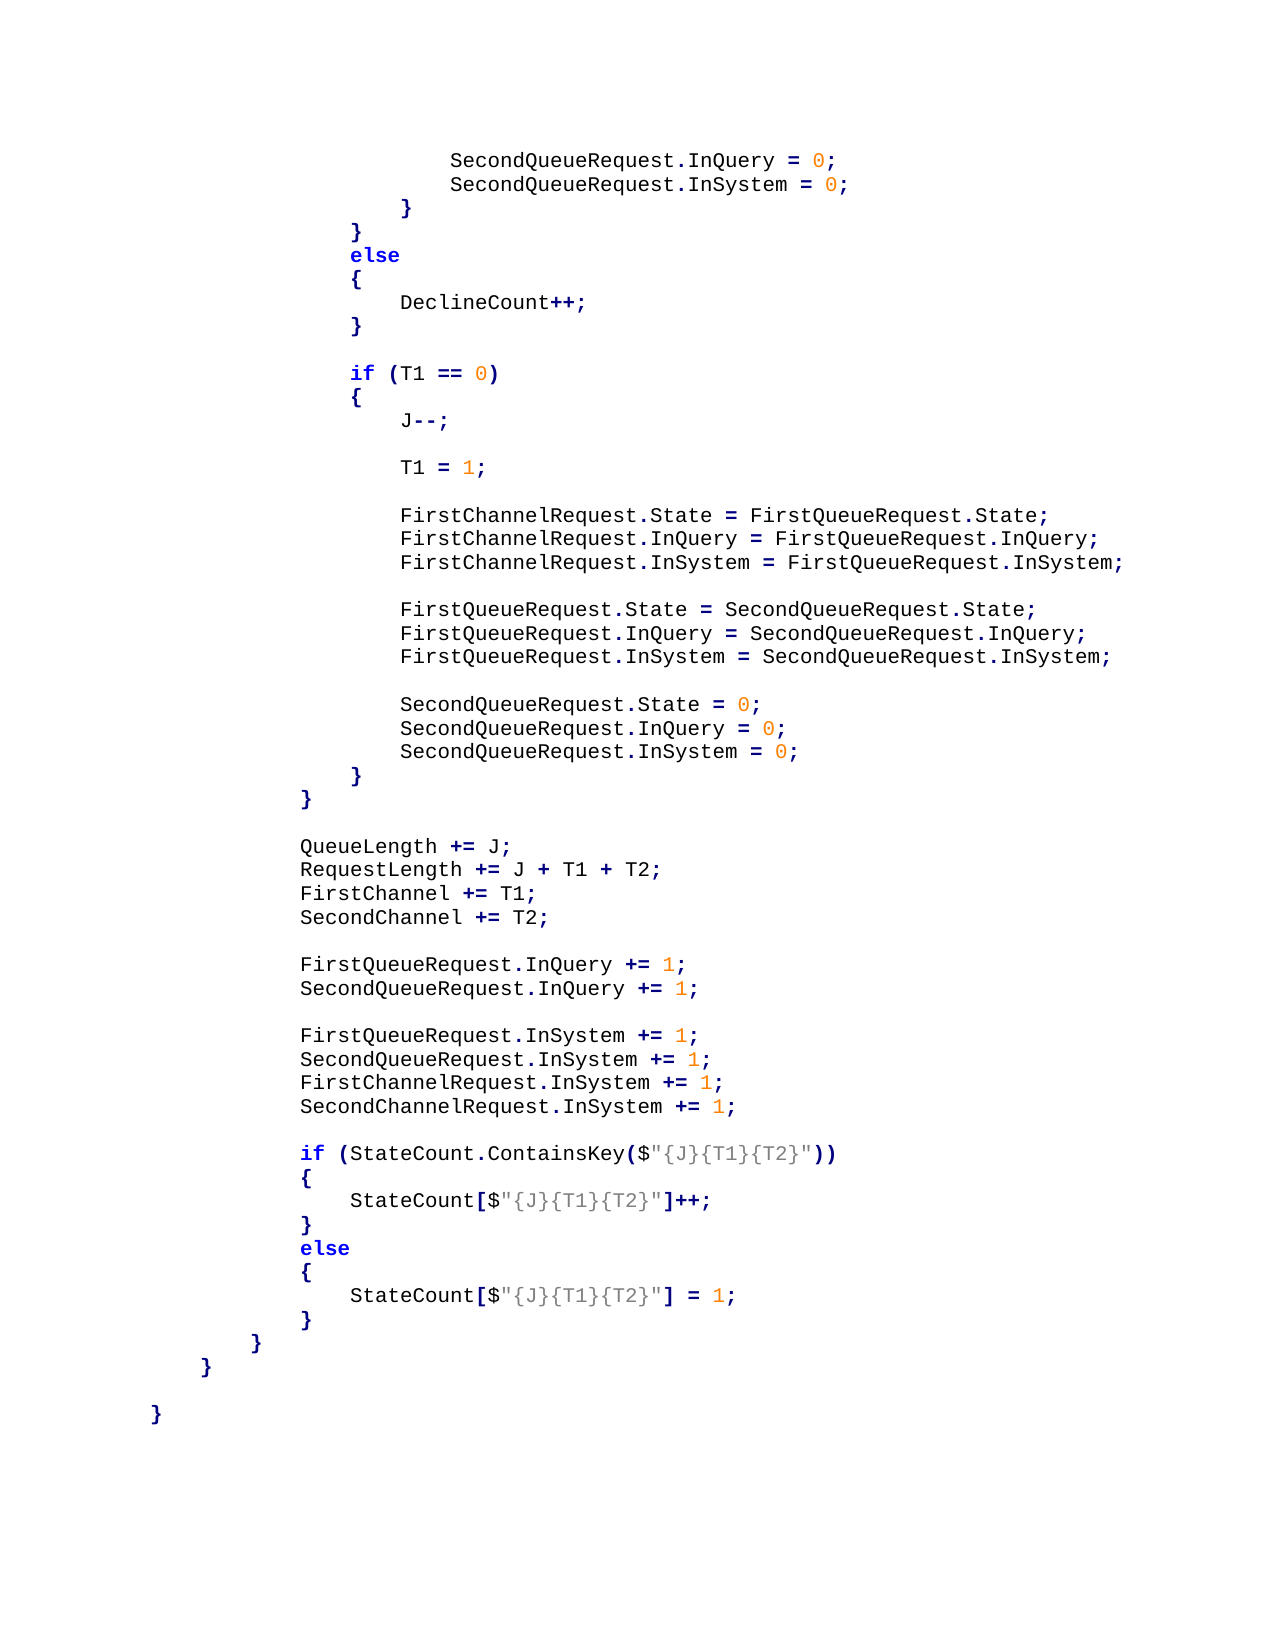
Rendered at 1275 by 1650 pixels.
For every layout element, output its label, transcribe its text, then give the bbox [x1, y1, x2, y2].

text J--; [150, 410, 1125, 434]
text SecondQueueRequest.InQuery += 1; [150, 978, 1125, 1001]
text if (T1 == 0) [150, 363, 1125, 386]
text SecondChannelRequest.InSystem += 1; [150, 1096, 1125, 1119]
text DeclineCount++; [150, 292, 1125, 316]
text FirstQueueRequest.InQuery += 1; [150, 954, 1125, 978]
text SecondQueueRequest.InSystem = 0; [150, 741, 1125, 765]
text FirstQueueRequest.InSystem += 1; [150, 1025, 1125, 1048]
text } [150, 221, 1125, 244]
text } [150, 1356, 1125, 1379]
text SecondQueueRequest.InSystem += 1; [150, 1048, 1125, 1072]
text T1 = 1; [150, 457, 1125, 481]
text if (StateCount.ContainsKey($"{J}{T1}{T2}")) [150, 1143, 1125, 1167]
text SecondQueueRequest.InQuery = 0; [150, 150, 1125, 174]
text else [150, 244, 1125, 268]
text else [150, 1238, 1125, 1261]
text FirstChannelRequest.InSystem += 1; [150, 1072, 1125, 1096]
text SecondQueueRequest.State = 0; [150, 694, 1125, 717]
text } [150, 1214, 1125, 1238]
text FirstQueueRequest.State = SecondQueueRequest.State; [150, 599, 1125, 623]
text { [150, 386, 1125, 410]
text { [150, 1261, 1125, 1285]
text FirstChannelRequest.InQuery = FirstQueueRequest.InQuery; [150, 528, 1125, 552]
text { [150, 268, 1125, 292]
text } [150, 765, 1125, 788]
text StateCount[$"{J}{T1}{T2}"]++; [150, 1190, 1125, 1214]
text } [150, 197, 1125, 221]
text RequestLength += J + T1 + T2; [150, 859, 1125, 883]
text FirstChannelRequest.InSystem = FirstQueueRequest.InSystem; [150, 552, 1125, 576]
text } [150, 1332, 1125, 1356]
text StateCount[$"{J}{T1}{T2}"] = 1; [150, 1285, 1125, 1309]
text SecondQueueRequest.InQuery = 0; [150, 717, 1125, 741]
text } [150, 1309, 1125, 1332]
text SecondQueueRequest.InSystem = 0; [150, 174, 1125, 197]
text } [150, 788, 1125, 812]
text SecondChannel += T2; [150, 907, 1125, 930]
text FirstChannelRequest.State = FirstQueueRequest.State; [150, 505, 1125, 528]
text } [150, 1403, 1125, 1427]
text } [150, 316, 1125, 339]
text { [150, 1167, 1125, 1190]
text QueueLength += J; [150, 836, 1125, 859]
text FirstQueueRequest.InQuery = SecondQueueRequest.InQuery; [150, 623, 1125, 647]
text FirstChannel += T1; [150, 883, 1125, 907]
text FirstQueueRequest.InSystem = SecondQueueRequest.InSystem; [150, 647, 1125, 670]
